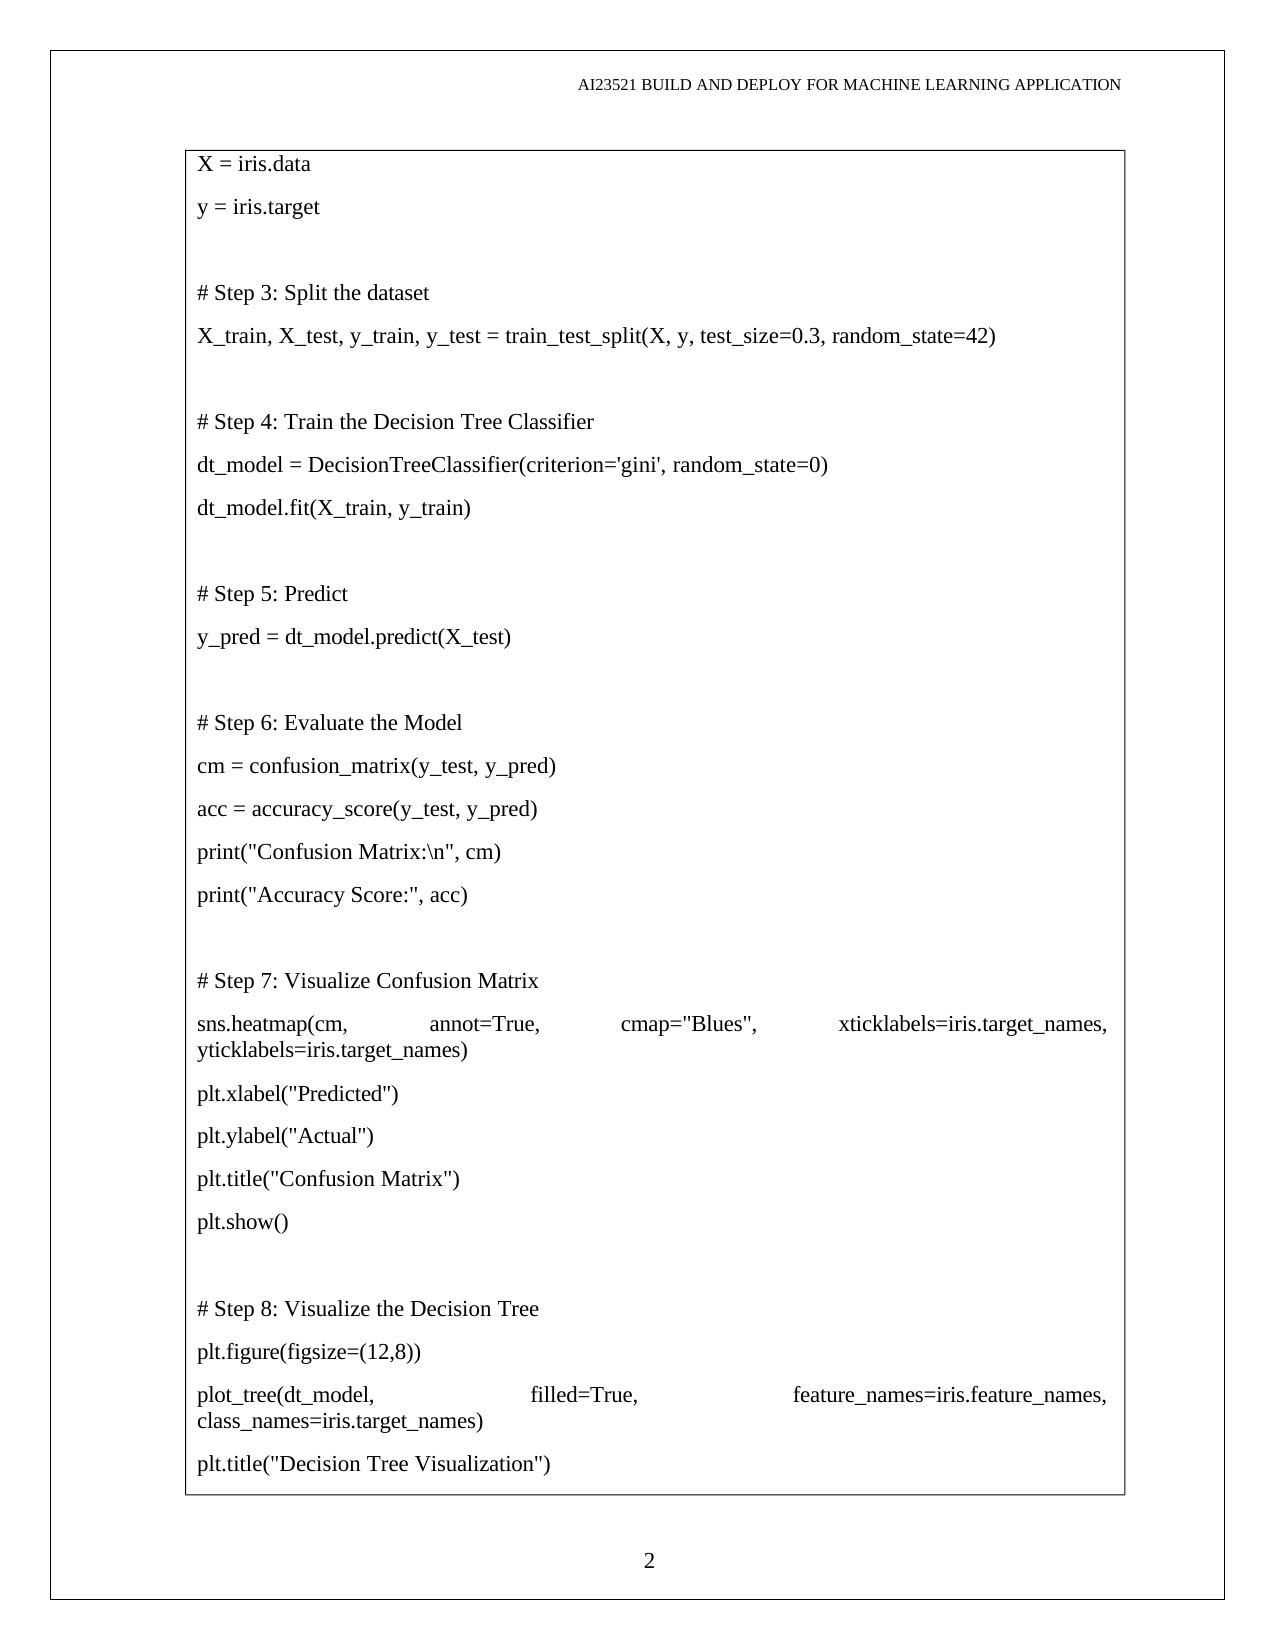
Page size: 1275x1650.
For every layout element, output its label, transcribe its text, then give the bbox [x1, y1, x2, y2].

text X_train, X_test, y_train, y_test = train_test_split(X, y, test_size=0.3, random_state=42) [197, 322, 1162, 348]
text # Step 7: Visualize Confusion Matrix [197, 967, 1162, 994]
text # Step 5: Predict [197, 580, 1162, 607]
text plot_tree(dt_model, filled=True, feature_names=iris.feature_names, class_names=iris.target_names) [197, 1381, 1113, 1433]
text # Step 3: Split the dataset [197, 279, 1162, 305]
text # Step 6: Evaluate the Model [197, 709, 1162, 736]
text cm = confusion_matrix(y_test, y_pred) acc = accuracy_score(y_test, y_pred) print("Confusion Matrix:\n", cm) print("Accuracy Score:", acc) [197, 752, 580, 907]
text # Step 4: Train the Decision Tree Classifier [197, 408, 1162, 434]
text # Step 8: Visualize the Decision Tree plt.figure(figsize=(12,8)) [197, 1295, 580, 1364]
text plt.xlabel("Predicted") plt.ylabel("Actual") plt.title("Confusion Matrix") plt.show() [197, 1079, 461, 1235]
text plt.title("Decision Tree Visualization") [197, 1450, 1162, 1476]
text sns.heatmap(cm, annot=True, cmap="Blues", xticklabels=iris.target_names, yticklabels=iris.target_names) [197, 1010, 1113, 1063]
text dt_model = DecisionTreeClassifier(criterion='gini', random_state=0) dt_model.fit(X_train, y_train) [197, 451, 1018, 520]
text X = iris.data y = iris.target [197, 150, 320, 219]
text y_pred = dt_model.predict(X_test) [197, 623, 1162, 649]
